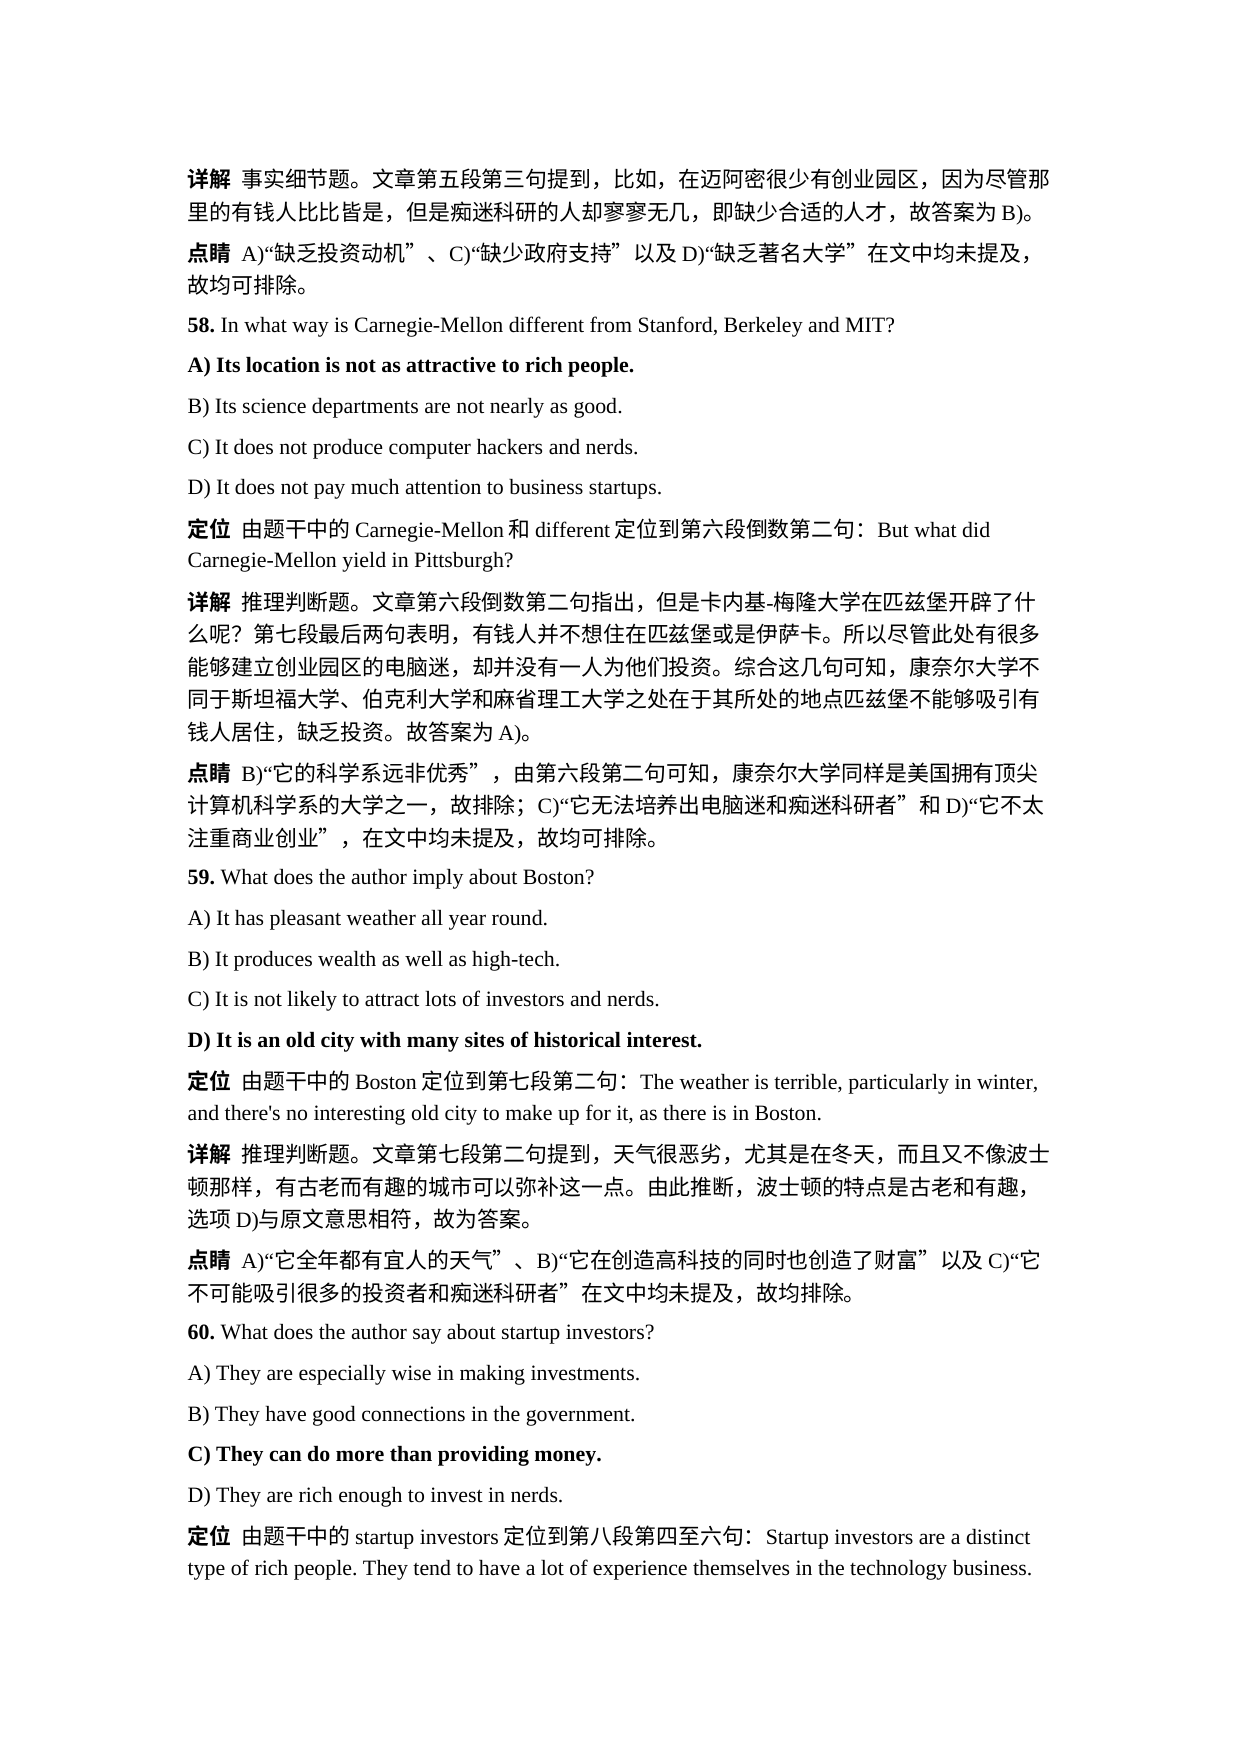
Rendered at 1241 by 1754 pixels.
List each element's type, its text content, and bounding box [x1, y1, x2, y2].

text A) Its location is not as attractive to rich people. [187, 349, 1053, 381]
text 定位 由题干中的Boston定位到第七段第二句：The weather is terrible, particularly in winter, and there's no interesting old city to make up for it, as there is in Boston. [187, 1064, 1053, 1129]
text D) It is an old city with many sites of historical interest. [187, 1023, 1053, 1056]
text B) Its science departments are not nearly as good. [187, 389, 1053, 422]
text C) It is not likely to attract lots of investors and nerds. [187, 983, 1053, 1015]
text 58. In what way is Carnegie-Mellon different from Stanford, Berkeley and MIT? [187, 308, 1053, 341]
text 详解 事实细节题。文章第五段第三句提到，比如，在迈阿密很少有创业园区，因为尽管那里的有钱人比比皆是，但是痴迷科研的人却寥寥无几，即缺少合适的人才，故答案为B)。 [187, 162, 1053, 227]
text A) They are especially wise in making investments. [187, 1356, 1053, 1389]
text 59. What does the author imply about Boston? [187, 861, 1053, 893]
text D) It does not pay much attention to business startups. [187, 471, 1053, 503]
text 详解 推理判断题。文章第六段倒数第二句指出，但是卡内基-梅隆大学在匹兹堡开辟了什么呢？第七段最后两句表明，有钱人并不想住在匹兹堡或是伊萨卡。所以尽管此处有很多能够建立创业园区的电脑迷，却并没有一人为他们投资。综合这几句可知，康奈尔大学不同于斯坦福大学、伯克利大学和麻省理工大学之处在于其所处的地点匹兹堡不能够吸引有钱人居住，缺乏投资。故答案为A)。 [187, 584, 1053, 747]
text C) It does not produce computer hackers and nerds. [187, 430, 1053, 463]
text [187, 1519, 1053, 1584]
text B) They have good connections in the government. [187, 1397, 1053, 1429]
text 点睛 A)“它全年都有宜人的天气”、B)“它在创造高科技的同时也创造了财富”以及C)“它不可能吸引很多的投资者和痴迷科研者”在文中均未提及，故均排除。 [187, 1243, 1053, 1308]
text 60. What does the author say about startup investors? [187, 1316, 1053, 1348]
text A) It has pleasant weather all year round. [187, 901, 1053, 934]
text 点睛 A)“缺乏投资动机”、C)“缺少政府支持”以及D)“缺乏著名大学”在文中均未提及，故均可排除。 [187, 235, 1053, 300]
text 详解 推理判断题。文章第七段第二句提到，天气很恶劣，尤其是在冬天，而且又不像波士顿那样，有古老而有趣的城市可以弥补这一点。由此推断，波士顿的特点是古老和有趣，选项D)与原文意思相符，故为答案。 [187, 1137, 1053, 1234]
text B) It produces wealth as well as high-tech. [187, 942, 1053, 974]
text 定位 由题干中的Carnegie-Mellon和different定位到第六段倒数第二句：But what did Carnegie-Mellon yield in Pittsburgh? [187, 511, 1053, 576]
text C) They can do more than providing money. [187, 1438, 1053, 1470]
text 点睛 B)“它的科学系远非优秀”，由第六段第二句可知，康奈尔大学同样是美国拥有顶尖计算机科学系的大学之一，故排除；C)“它无法培养出电脑迷和痴迷科研者”和D)“它不太注重商业创业”，在文中均未提及，故均可排除。 [187, 755, 1053, 853]
text D) They are rich enough to invest in nerds. [187, 1478, 1053, 1511]
